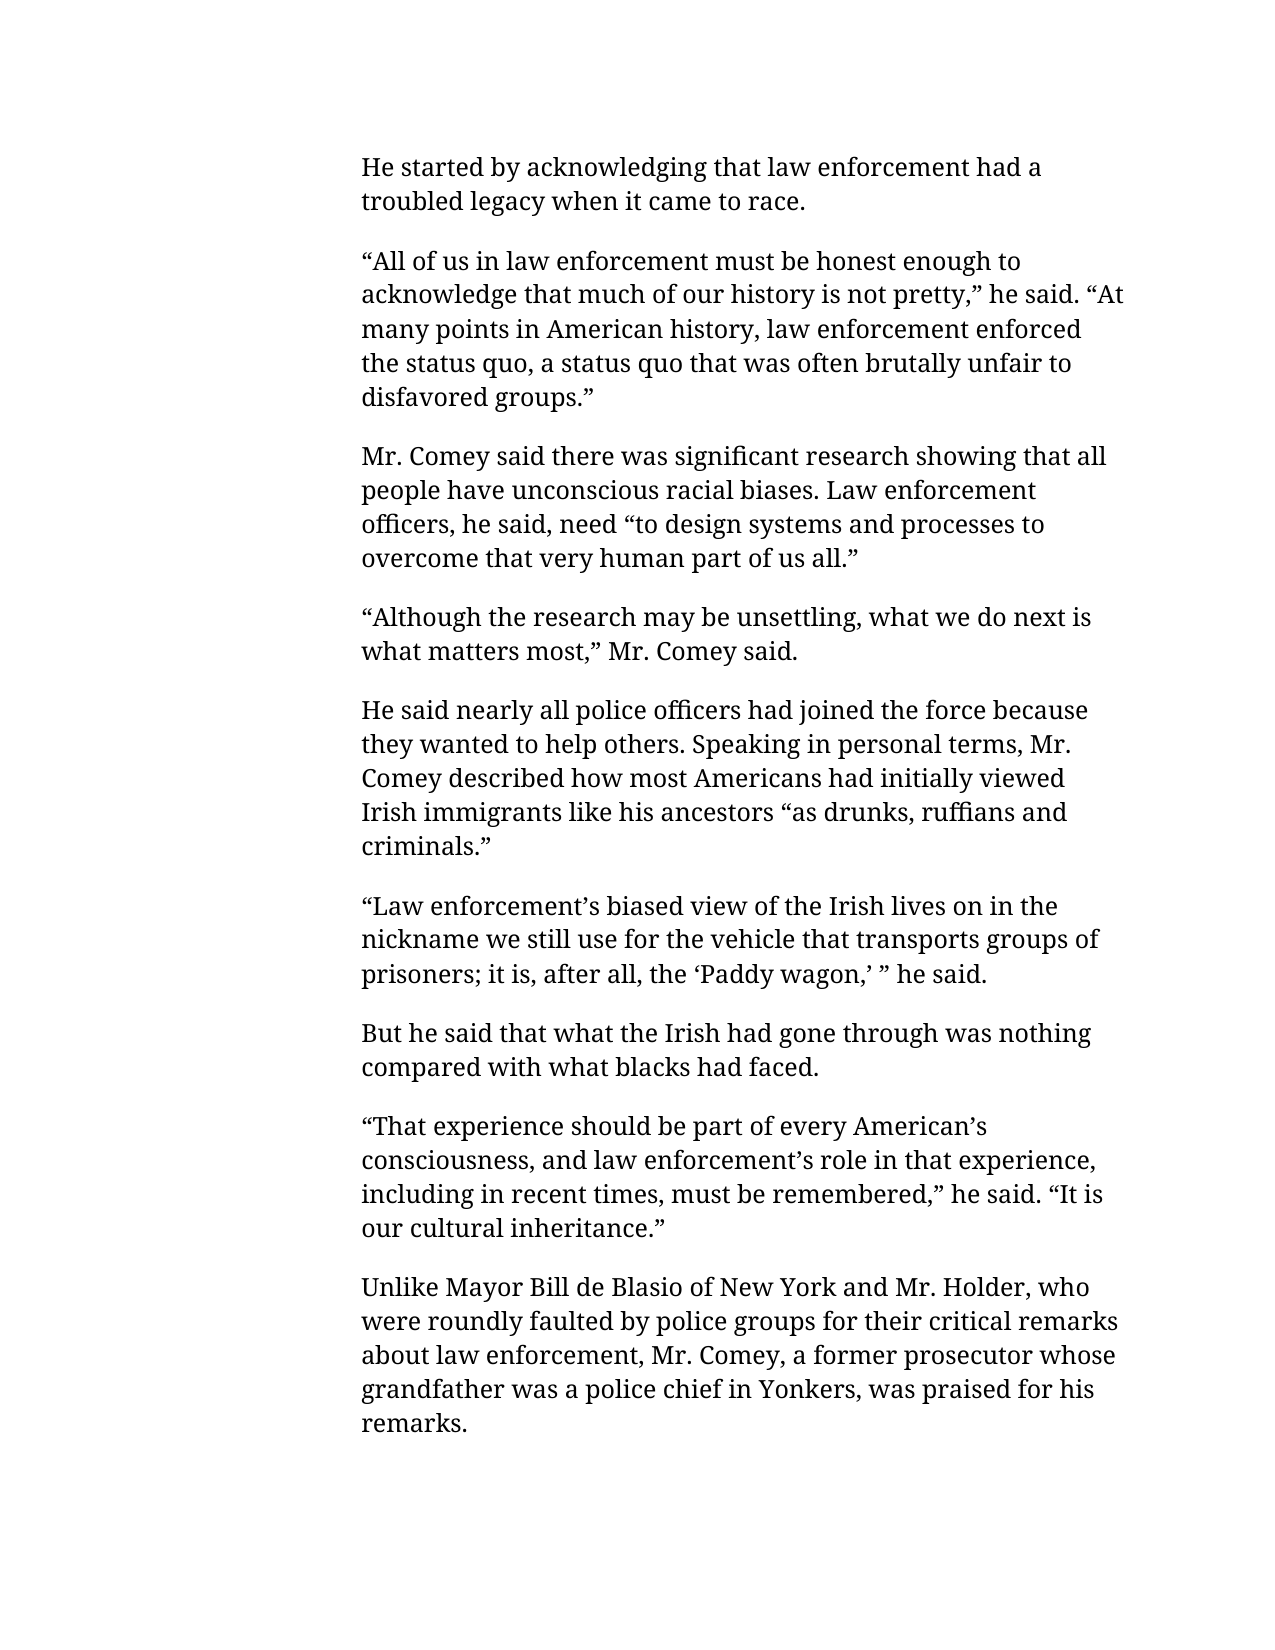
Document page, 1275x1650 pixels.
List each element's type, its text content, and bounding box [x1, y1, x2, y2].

text “That experience should be part of every American’s consciousness, and law enforcement’s role in that experience, including in recent times, must be remembered,” he said. “It is our cultural inheritance.” [361, 1108, 1125, 1245]
text “Although the research may be unsettling, what we do next is what matters most,” Mr. Comey said. [361, 600, 1125, 668]
text Unlike Mayor Bill de Blasio of New York and Mr. Holder, who were roundly faulted by police groups for their critical remarks about law enforcement, Mr. Comey, a former prosecutor whose grandfather was a police chief in Yonkers, was praised for his remarks. [361, 1270, 1125, 1440]
text But he said that what the Irish had gone through was nothing compared with what blacks had faced. [361, 1015, 1125, 1083]
text “All of us in law enforcement must be honest enough to acknowledge that much of our history is not pretty,” he said. “At many points in American history, law enforcement enforced the status quo, a status quo that was often brutally unfair to disfavored groups.” [361, 243, 1125, 413]
text He started by acknowledging that law enforcement had a troubled legacy when it came to race. [361, 150, 1125, 218]
text Mr. Comey said there was significant research showing that all people have unconscious racial biases. Law enforcement officers, he said, need “to design systems and processes to overcome that very human part of us all.” [361, 438, 1125, 575]
text He said nearly all police officers had joined the force because they wanted to help others. Speaking in personal terms, Mr. Comey described how most Americans had initially viewed Irish immigrants like his ancestors “as drunks, ruffians and criminals.” [361, 693, 1125, 863]
text “Law enforcement’s biased view of the Irish lives on in the nickname we still use for the vehicle that transports groups of prisoners; it is, after all, the ‘Paddy wagon,’ ” he said. [361, 888, 1125, 990]
